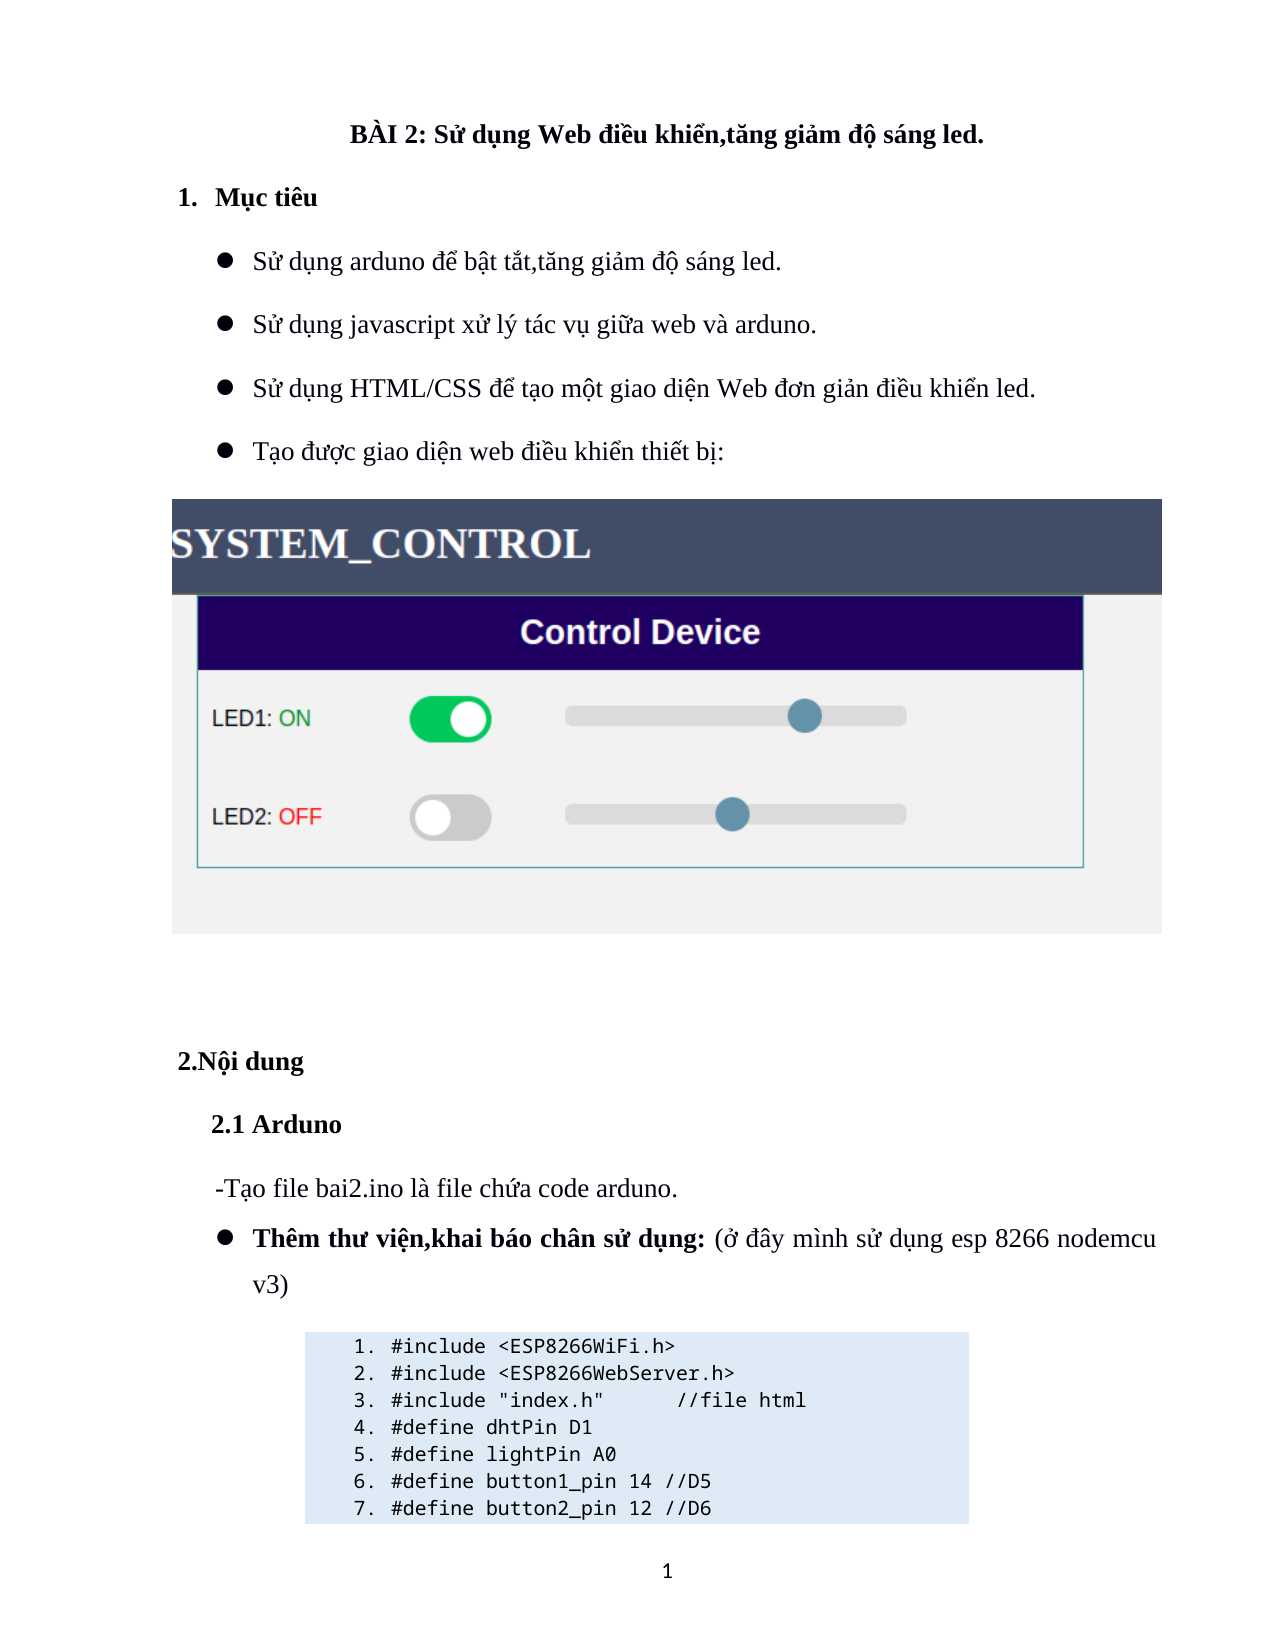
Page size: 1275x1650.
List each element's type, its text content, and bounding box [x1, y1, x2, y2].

list Thêm thư viện,khai báo chân sử dụng: (ở đây mình sử dụng esp 8266 nodemcu v3) [215, 1222, 1157, 1300]
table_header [305, 1332, 969, 1524]
picture [172, 499, 1162, 934]
text -Tạo file bai2.ino là file chứa code arduno. [177, 1172, 1157, 1203]
text BÀI 2: Sử dụng Web điều khiển,tăng giảm độ sáng led. [177, 118, 1157, 149]
subtitle 2.1 Arduno [177, 1108, 1157, 1139]
subtitle Mục tiêu [177, 181, 1157, 213]
subtitle 2.Nội dung [177, 1045, 1157, 1076]
list Sử dụng HTML/CSS để tạo một giao diện Web đơn giản điều khiển led. [215, 372, 1157, 403]
list Sử dụng javascript xử lý tác vụ giữa web và arduno. [215, 308, 1157, 339]
list Sử dụng arduno để bật tắt,tăng giảm độ sáng led. [215, 245, 1157, 276]
list Tạo được giao diện web điều khiển thiết bị: [215, 435, 1157, 467]
